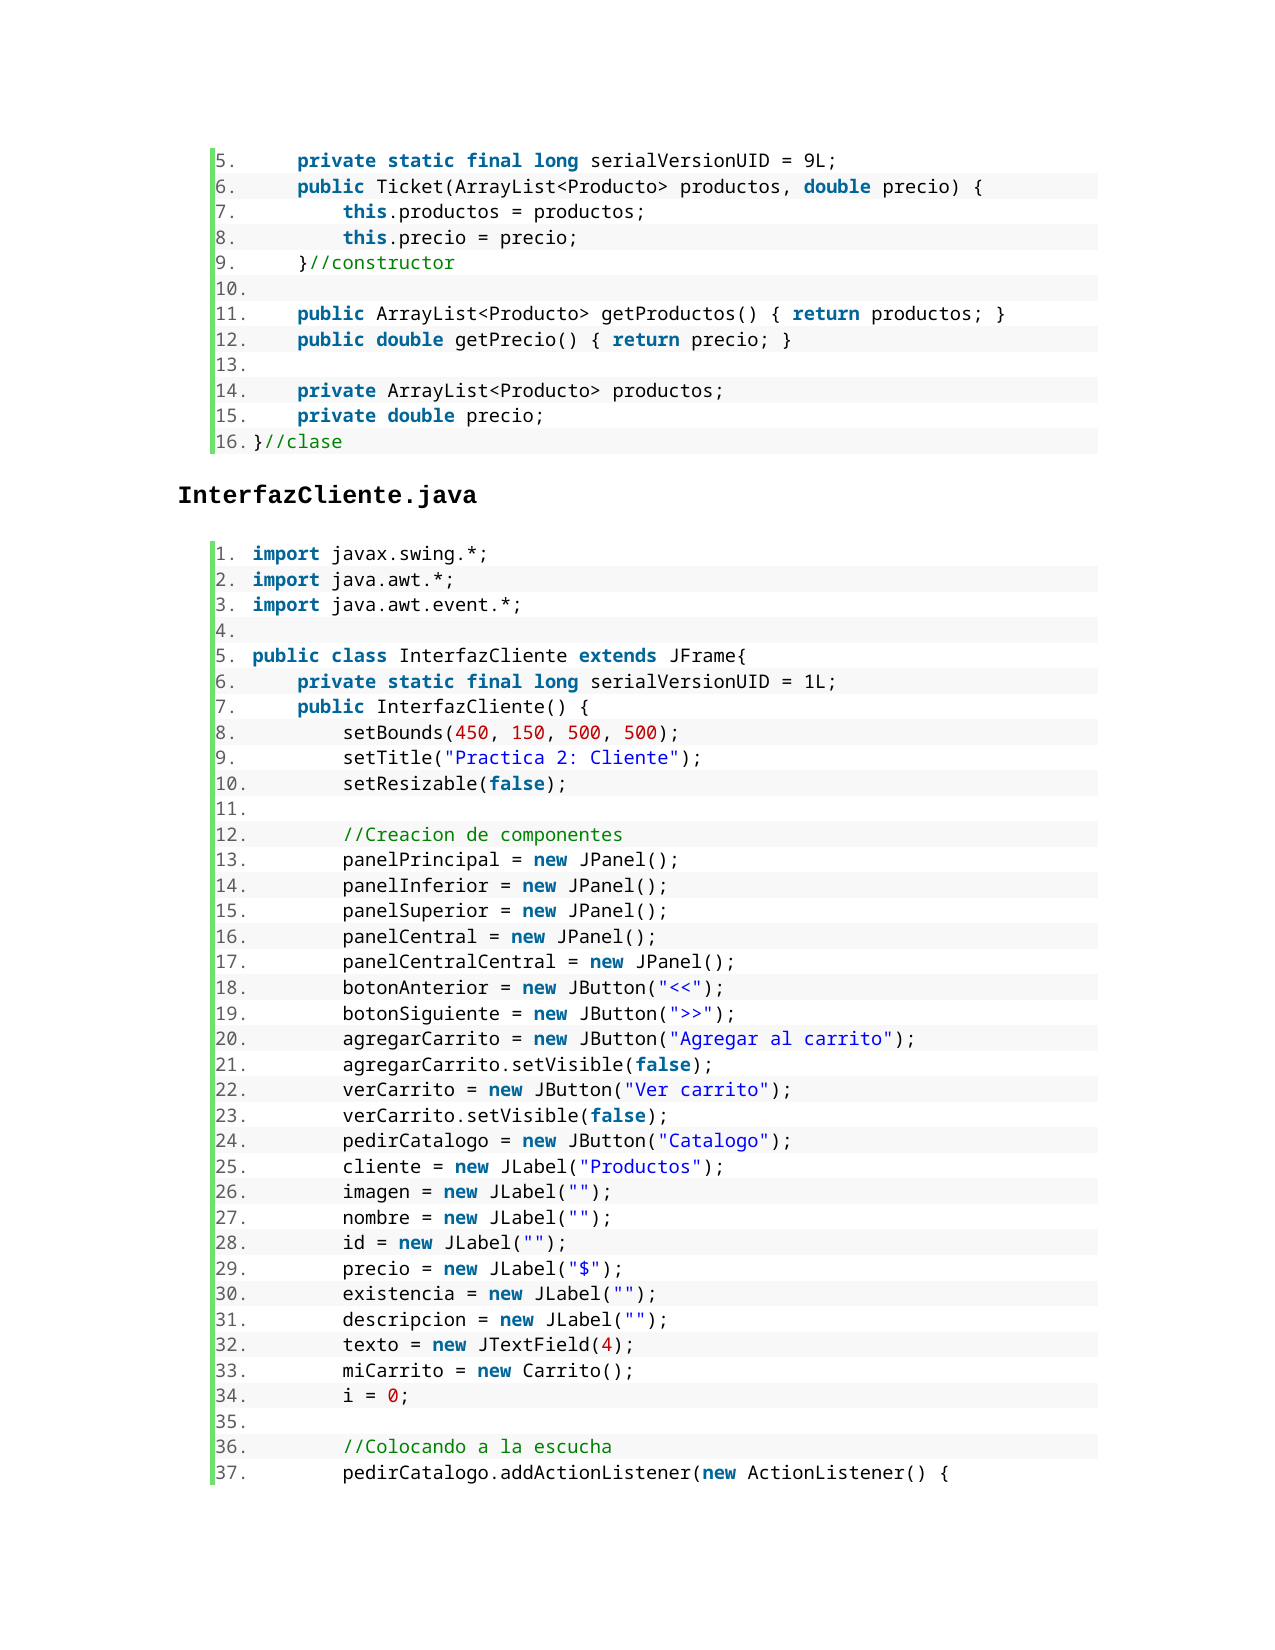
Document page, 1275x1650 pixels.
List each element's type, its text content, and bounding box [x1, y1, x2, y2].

list panelSuperior = new JPanel(); [215, 898, 1098, 923]
list import java.awt.*; [215, 566, 1098, 592]
list panelCentralCentral = new JPanel(); [215, 949, 1098, 974]
list public Ticket(ArrayList<Producto> productos, double precio) { [215, 173, 1098, 199]
list panelPrincipal = new JPanel(); [215, 847, 1098, 872]
list private double precio; [215, 403, 1098, 428]
list verCarrito = new JButton("Ver carrito"); [215, 1076, 1098, 1102]
list pedirCatalogo = new JButton("Catalogo"); [215, 1127, 1098, 1153]
list setTitle("Practica 2: Cliente"); [215, 745, 1098, 770]
list this.productos = productos; [215, 199, 1098, 224]
list verCarrito.setVisible(false); [215, 1102, 1098, 1127]
list id = new JLabel(""); [215, 1229, 1098, 1255]
text InterfazCliente.java [177, 483, 1098, 511]
list }//constructor [215, 250, 1098, 275]
list pedirCatalogo.addActionListener(new ActionListener() { [215, 1459, 1098, 1485]
list public double getPrecio() { return precio; } [215, 326, 1098, 352]
list public ArrayList<Producto> getProductos() { return productos; } [215, 301, 1098, 326]
list botonAnterior = new JButton("<<"); [215, 974, 1098, 1000]
list cliente = new JLabel("Productos"); [215, 1153, 1098, 1178]
list import java.awt.event.*; [215, 592, 1098, 617]
list botonSiguiente = new JButton(">>"); [215, 1000, 1098, 1025]
list private ArrayList<Producto> productos; [215, 377, 1098, 403]
list existencia = new JLabel(""); [215, 1281, 1098, 1306]
list public InterfazCliente() { [215, 694, 1098, 719]
list i = 0; [215, 1383, 1098, 1408]
list nombre = new JLabel(""); [215, 1204, 1098, 1229]
list import javax.swing.*; [215, 541, 1098, 566]
list public class InterfazCliente extends JFrame{ [215, 643, 1098, 668]
list setBounds(450, 150, 500, 500); [215, 719, 1098, 745]
list //Creacion de componentes [215, 821, 1098, 847]
list setResizable(false); [215, 770, 1098, 796]
list private static final long serialVersionUID = 9L; [215, 148, 1098, 173]
list private static final long serialVersionUID = 1L; [215, 668, 1098, 694]
list texto = new JTextField(4); [215, 1332, 1098, 1357]
list descripcion = new JLabel(""); [215, 1306, 1098, 1332]
list agregarCarrito = new JButton("Agregar al carrito"); [215, 1025, 1098, 1051]
list this.precio = precio; [215, 224, 1098, 250]
list panelInferior = new JPanel(); [215, 872, 1098, 898]
list panelCentral = new JPanel(); [215, 923, 1098, 949]
list precio = new JLabel("$"); [215, 1255, 1098, 1281]
list //Colocando a la escucha [215, 1434, 1098, 1459]
list imagen = new JLabel(""); [215, 1178, 1098, 1204]
list }//clase [215, 428, 1098, 454]
list miCarrito = new Carrito(); [215, 1357, 1098, 1383]
list agregarCarrito.setVisible(false); [215, 1051, 1098, 1076]
